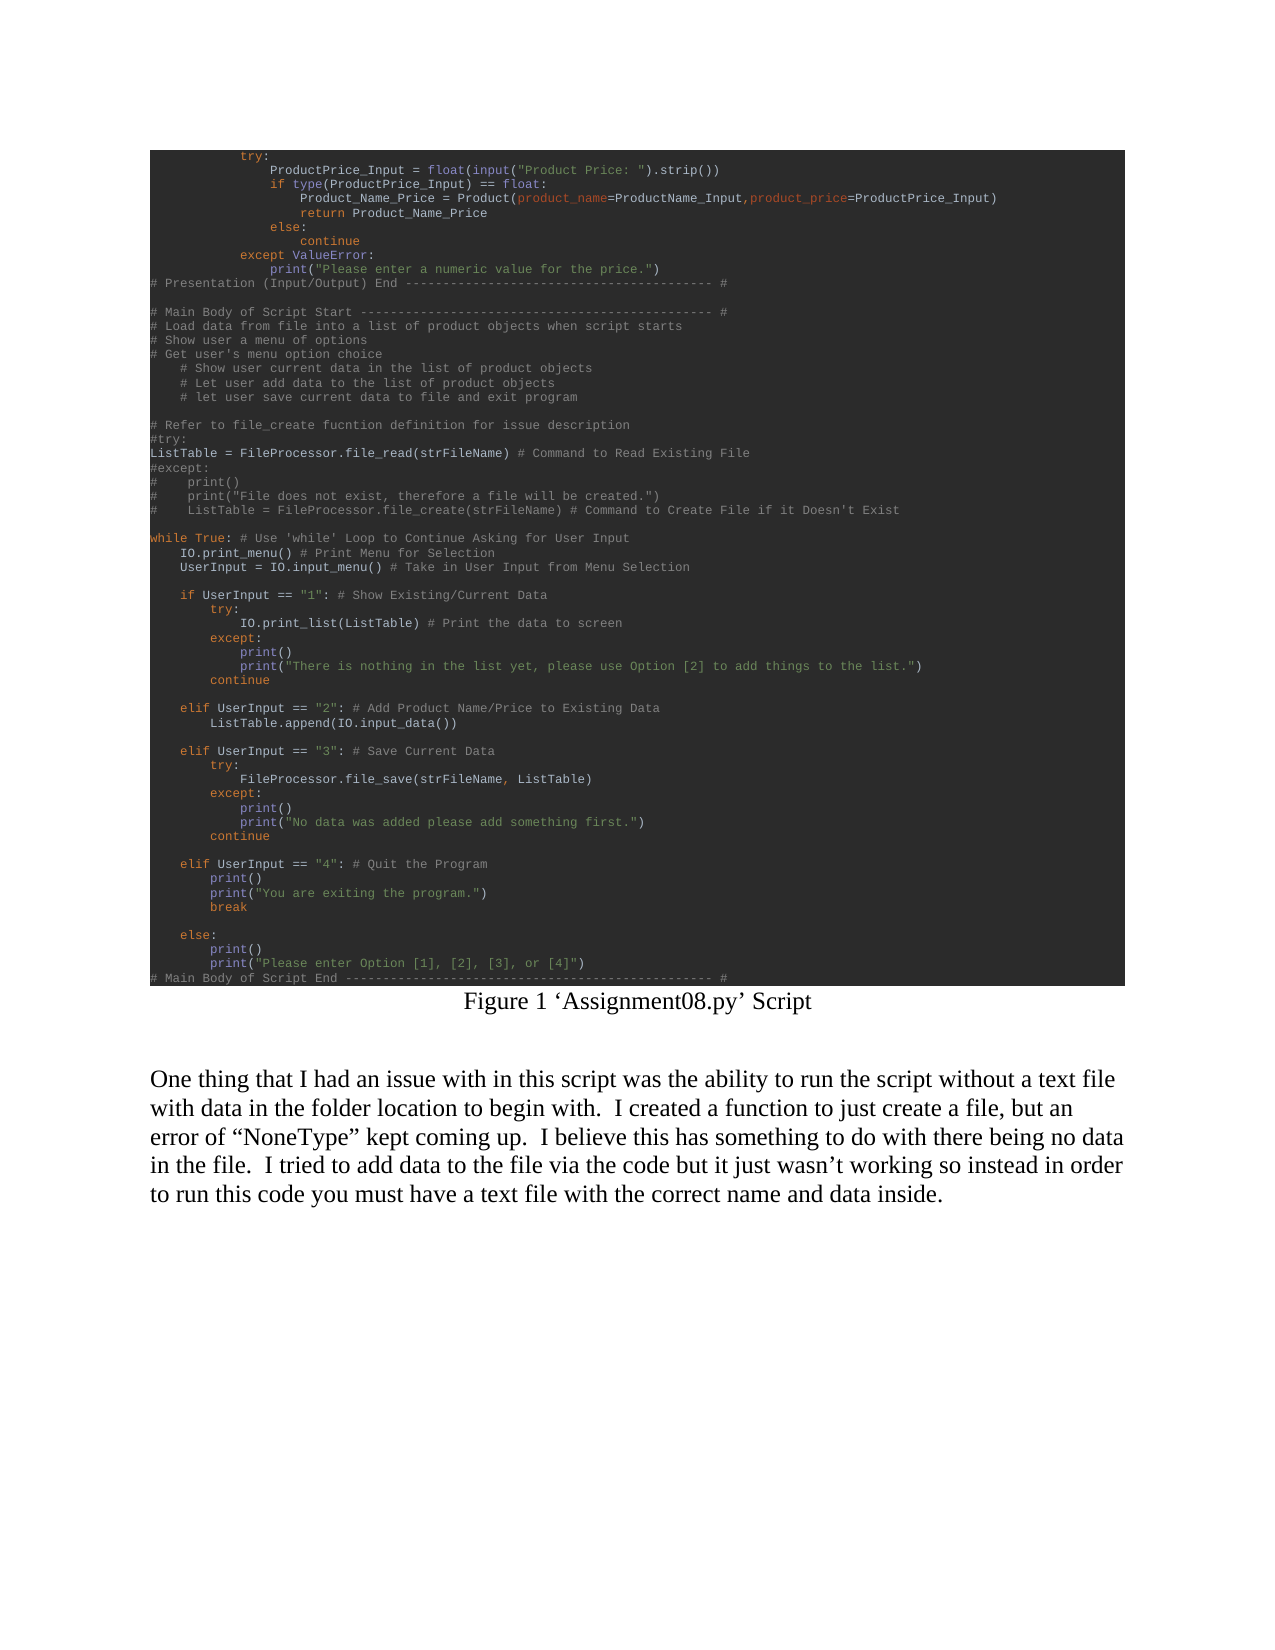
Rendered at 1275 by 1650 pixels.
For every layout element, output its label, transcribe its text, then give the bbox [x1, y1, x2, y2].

text One thing that I had an issue with in this script was the ability to run the script without a text file with data in the folder location to begin with. I created a function to just create a file, but an error of “NoneType” kept coming up. I believe this has something to do with there being no data in the file. I tried to add data to the file via the code but it just wasn’t working so instead in order to run this code you must have a text file with the correct name and data inside. [150, 1064, 1125, 1208]
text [150, 150, 1125, 986]
